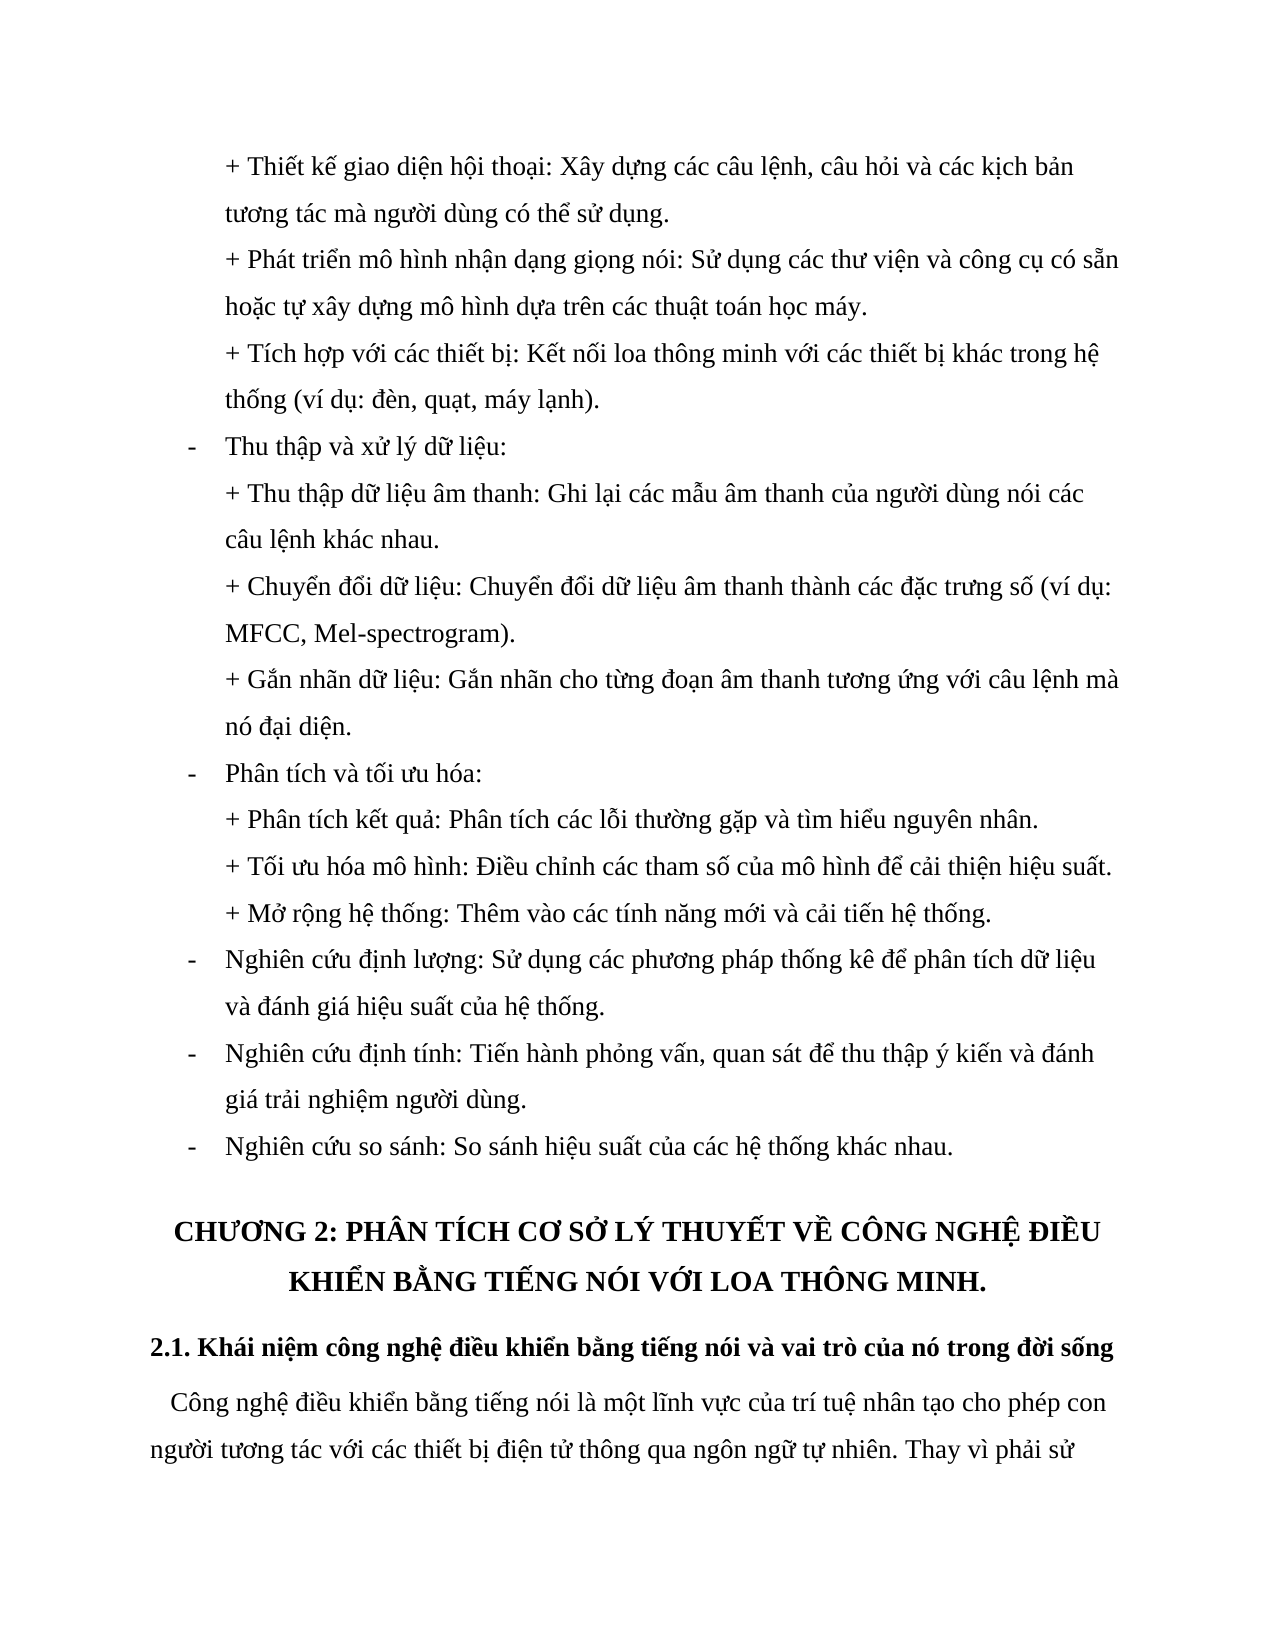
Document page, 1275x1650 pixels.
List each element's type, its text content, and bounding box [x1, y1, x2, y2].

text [150, 1386, 1125, 1464]
subtitle CHƯƠNG 2: PHÂN TÍCH CƠ SỞ LÝ THUYẾT VỀ CÔNG NGHỆ ĐIỀU KHIỂN BẰNG TIẾNG NÓI VỚI LOA THÔNG MINH. [150, 1214, 1125, 1298]
list Phân tích và tối ưu hóa: [187, 757, 1125, 788]
list + Gắn nhãn dữ liệu: Gắn nhãn cho từng đoạn âm thanh tương ứng với câu lệnh mà nó đại diện. [225, 663, 1125, 741]
list Thu thập và xử lý dữ liệu: [187, 430, 1125, 461]
list + Chuyển đổi dữ liệu: Chuyển đổi dữ liệu âm thanh thành các đặc trưng số (ví dụ: MFCC, Mel-spectrogram). [225, 570, 1125, 648]
list + Thu thập dữ liệu âm thanh: Ghi lại các mẫu âm thanh của người dùng nói các câu lệnh khác nhau. [225, 477, 1125, 554]
subtitle 2.1. Khái niệm công nghệ điều khiển bằng tiếng nói và vai trò của nó trong đời sống [150, 1331, 1125, 1363]
list + Thiết kế giao diện hội thoại: Xây dựng các câu lệnh, câu hỏi và các kịch bản tương tác mà người dùng có thể sử dụng. [225, 150, 1125, 228]
list + Phân tích kết quả: Phân tích các lỗi thường gặp và tìm hiểu nguyên nhân. [225, 803, 1125, 834]
list + Phát triển mô hình nhận dạng giọng nói: Sử dụng các thư viện và công cụ có sẵn hoặc tự xây dựng mô hình dựa trên các thuật toán học máy. [225, 243, 1125, 321]
list + Tích hợp với các thiết bị: Kết nối loa thông minh với các thiết bị khác trong hệ thống (ví dụ: đèn, quạt, máy lạnh). [225, 337, 1125, 414]
list Nghiên cứu định lượng: Sử dụng các phương pháp thống kê để phân tích dữ liệu và đánh giá hiệu suất của hệ thống. [187, 943, 1125, 1021]
list Nghiên cứu định tính: Tiến hành phỏng vấn, quan sát để thu thập ý kiến và đánh giá trải nghiệm người dùng. [187, 1037, 1125, 1114]
list + Tối ưu hóa mô hình: Điều chỉnh các tham số của mô hình để cải thiện hiệu suất. [225, 850, 1125, 881]
list Nghiên cứu so sánh: So sánh hiệu suất của các hệ thống khác nhau. [187, 1130, 1125, 1161]
list + Mở rộng hệ thống: Thêm vào các tính năng mới và cải tiến hệ thống. [225, 897, 1125, 928]
